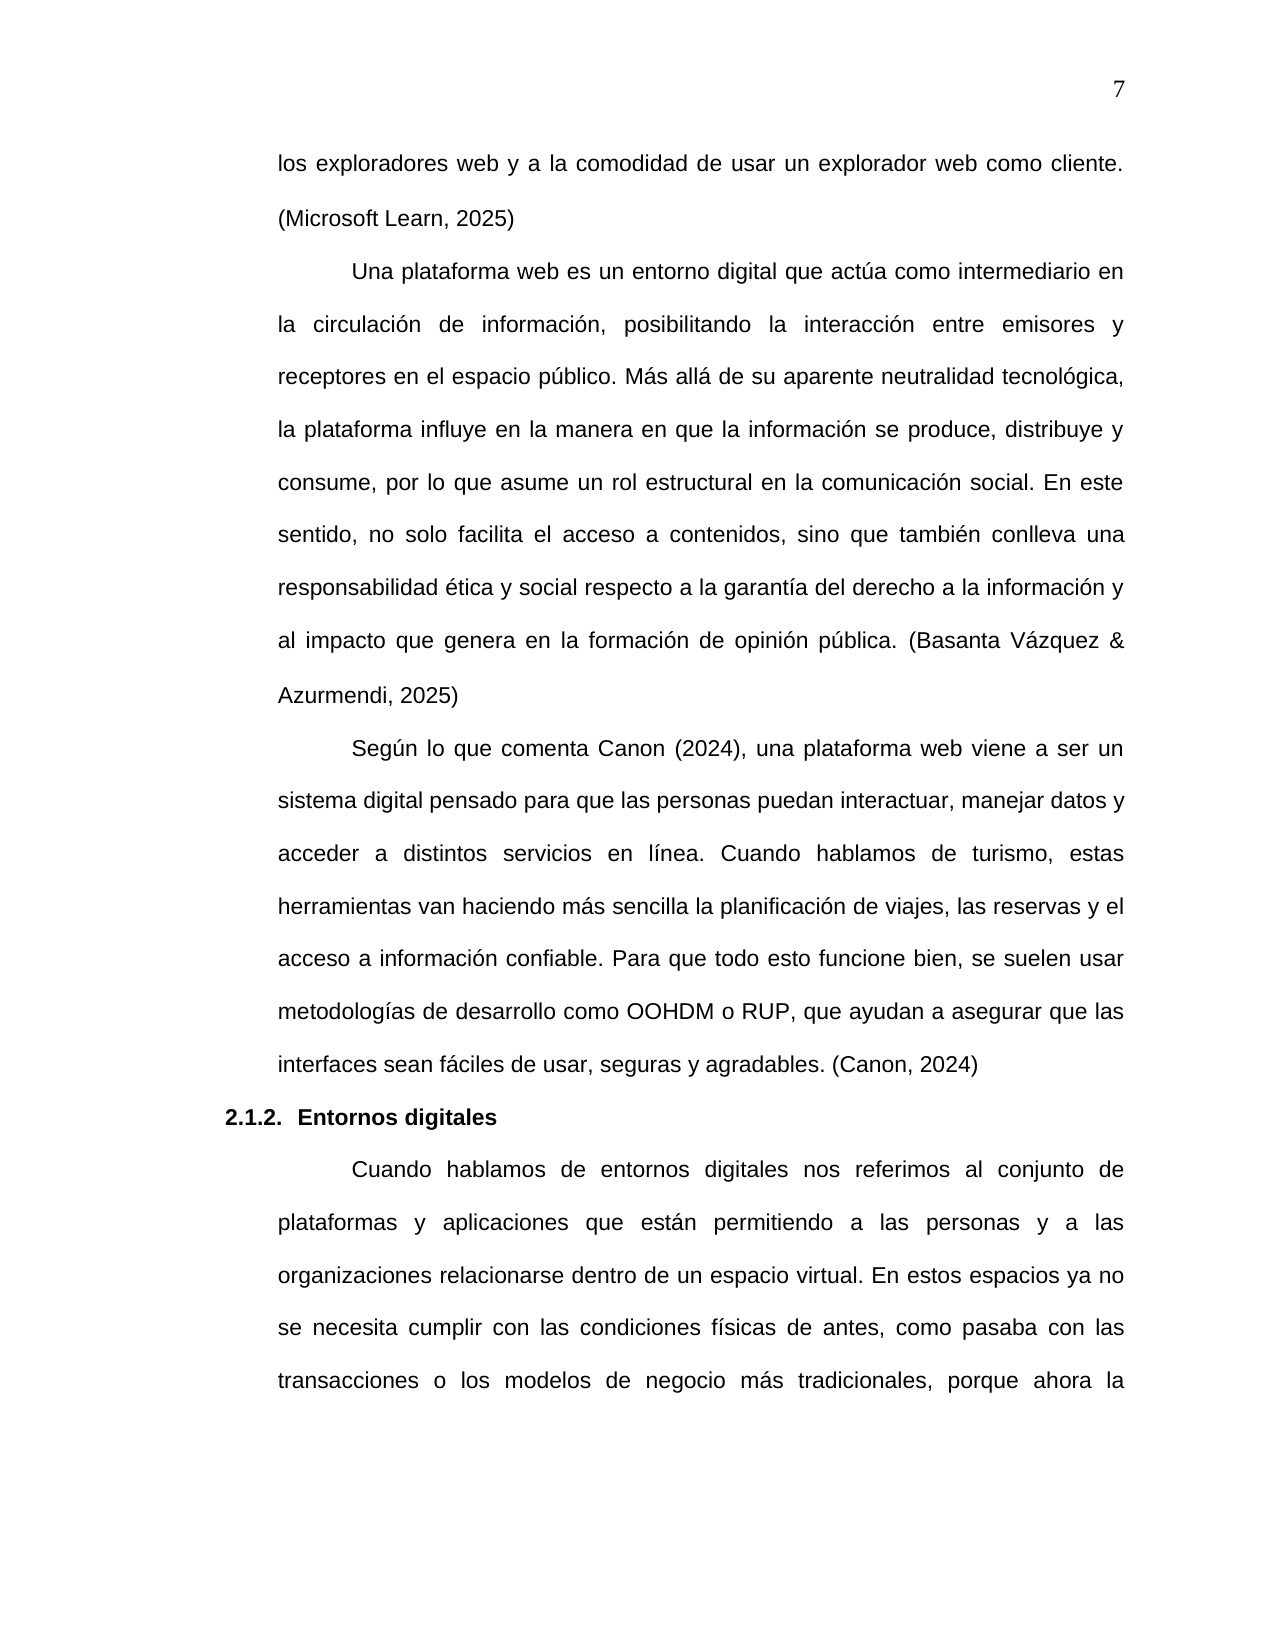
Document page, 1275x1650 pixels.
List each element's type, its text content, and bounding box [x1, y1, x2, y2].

list Una plataforma web es un entorno digital que actúa como intermediario en la circulación de información, posibilitando la interacción entre emisores y receptores en el espacio público. Más allá de su aparente neutralidad tecnológica, la plataforma influye en la manera en que la información se produce, distribuye y consume, por lo que asume un rol estructural en la comunicación social. En este sentido, no solo facilita el acceso a contenidos, sino que también conlleva una responsabilidad ética y social respecto a la garantía del derecho a la información y al impacto que genera en la formación de opinión pública. [278, 258, 1125, 708]
subtitle Entornos digitales [225, 1103, 1125, 1130]
list Según lo que comenta Canon (2024), una plataforma web viene a ser un sistema digital pensado para que las personas puedan interactuar, manejar datos y acceder a distintos servicios en línea. Cuando hablamos de turismo, estas herramientas van haciendo más sencilla la planificación de viajes, las reservas y el acceso a información confiable. Para que todo esto funcione bien, se suelen usar metodologías de desarrollo como OOHDM o RUP, que ayudan a asegurar que las interfaces sean fáciles de usar, seguras y agradables. [278, 734, 1125, 1077]
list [278, 1156, 1125, 1393]
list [278, 150, 1125, 231]
